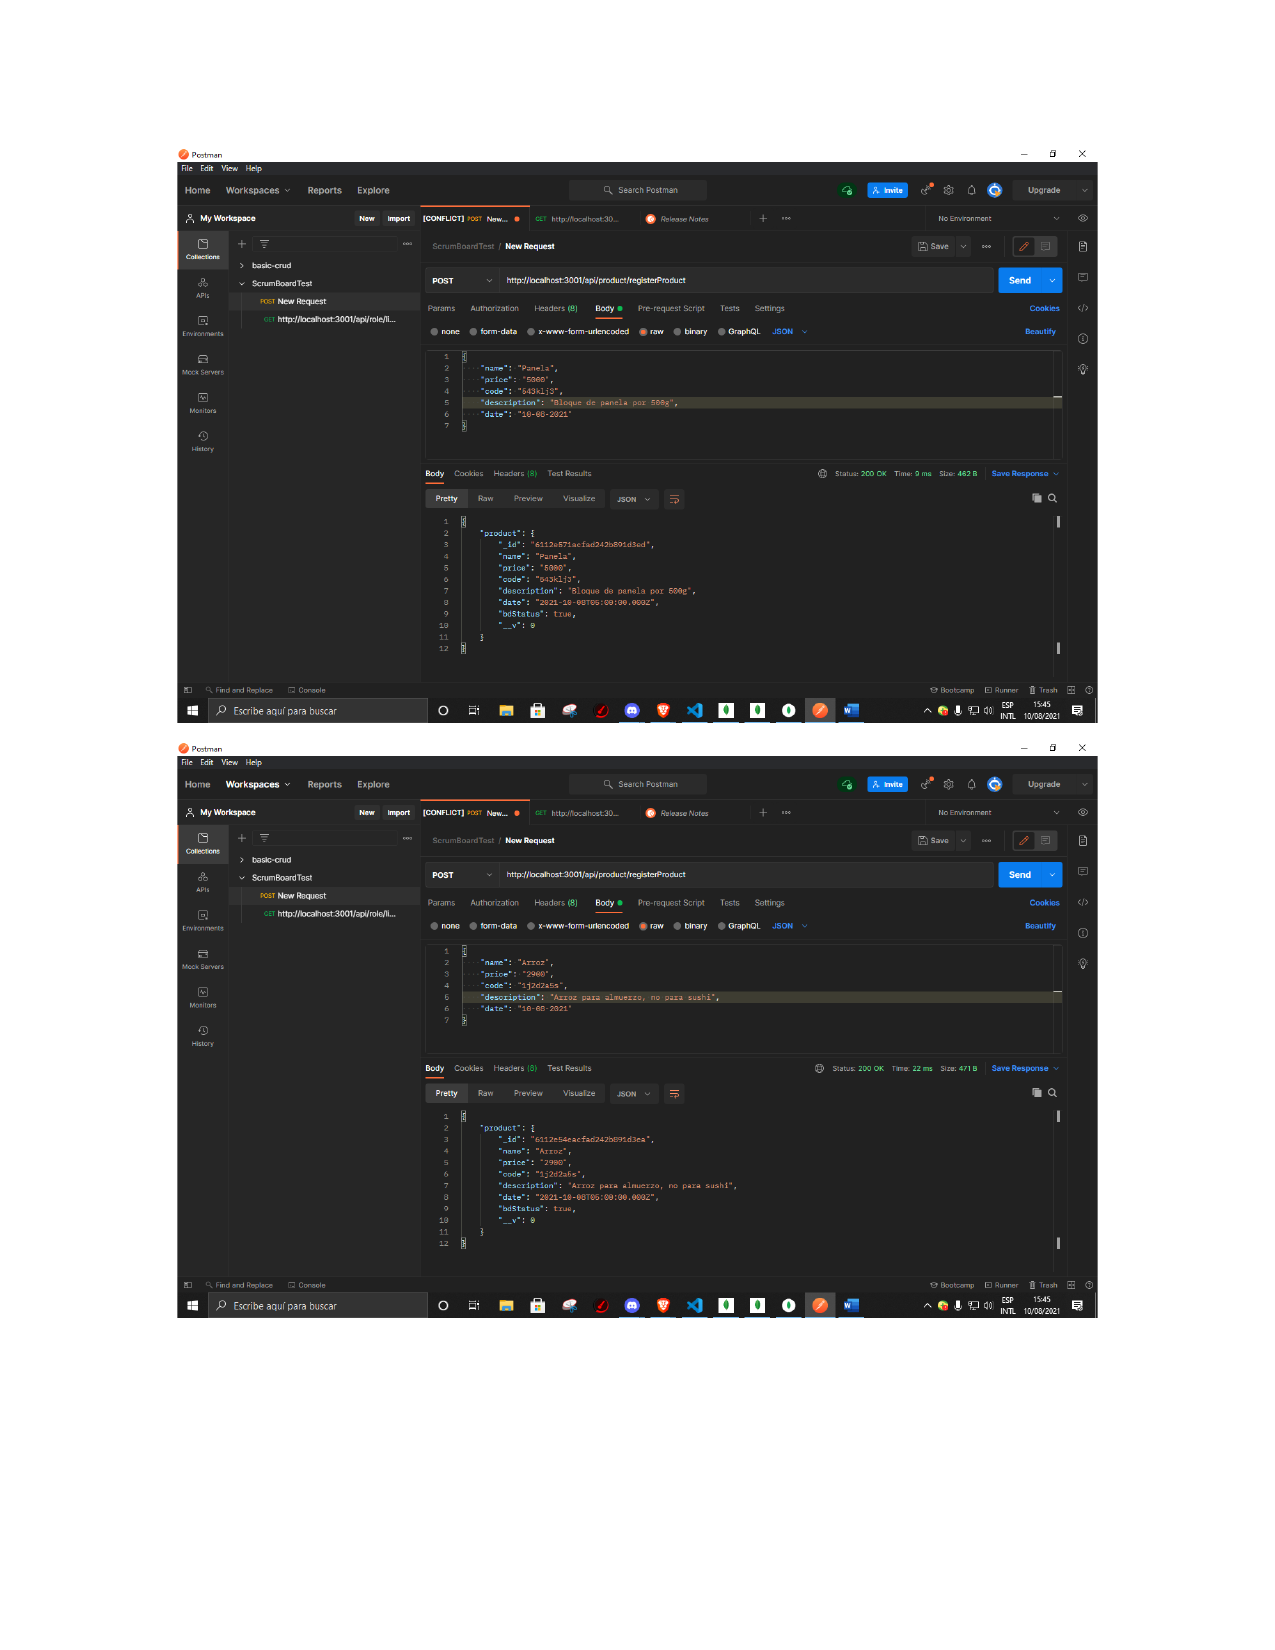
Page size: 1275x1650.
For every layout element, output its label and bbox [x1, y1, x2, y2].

picture [177, 147, 1098, 723]
picture [177, 741, 1098, 1318]
